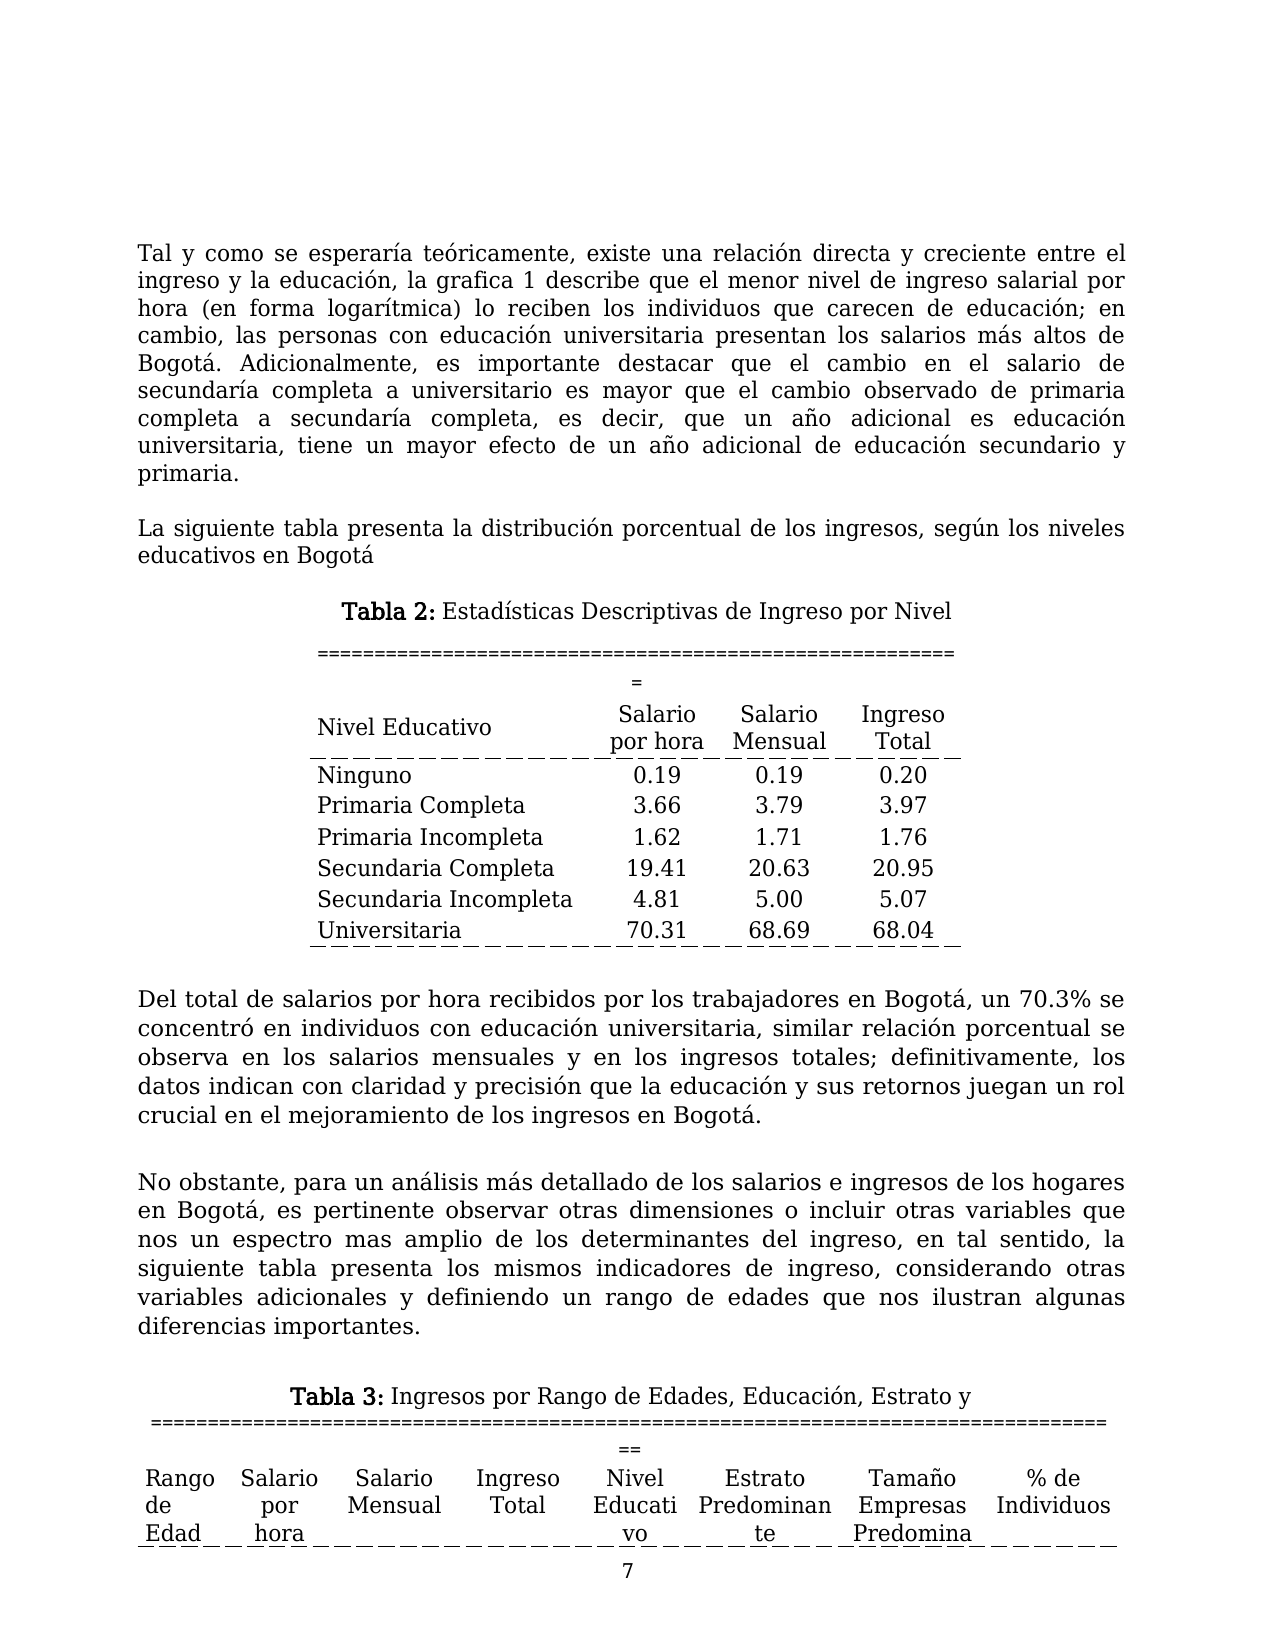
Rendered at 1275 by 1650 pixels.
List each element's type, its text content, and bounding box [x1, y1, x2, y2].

table_cell Salario Mensual [715, 696, 843, 758]
table_cell 5.00 [715, 883, 843, 914]
table_cell 20.95 [843, 852, 963, 883]
table_cell Salario por hora [599, 696, 715, 758]
table_cell 4.81 [599, 883, 715, 914]
table_cell Secundaria Completa [310, 852, 598, 883]
table_cell 3.79 [715, 789, 843, 821]
table_cell Salario por hora [226, 1464, 332, 1546]
table_header ========================================================= [310, 640, 963, 696]
table_cell Salario Mensual [332, 1464, 456, 1546]
table_cell 19.41 [599, 852, 715, 883]
table_cell 1.62 [599, 821, 715, 852]
table_cell Nivel Educativo Medio [580, 1464, 690, 1546]
table_cell Secundaria Incompleta [310, 883, 598, 914]
text Del total de salarios por hora recibidos por los trabajadores en Bogotá, un 70.3% se concentró en individuos con educación universitaria, similar relación porcentual se observa en los salarios mensuales y en los ingresos totales; definitivamente, los datos indican con claridad y precisión que la educación y sus retornos juegan un rol crucial en el mejoramiento de los ingresos en Bogotá. [137, 985, 1127, 1128]
table_cell 3.66 [599, 789, 715, 821]
table_cell Universitaria [310, 914, 598, 946]
table_cell Tamaño Empresas Predominante [839, 1464, 986, 1546]
table_cell 70.31 [599, 914, 715, 946]
table_cell 1.71 [715, 821, 843, 852]
table_cell % de Individuos [986, 1464, 1121, 1546]
table_cell 3.97 [843, 789, 963, 821]
table_cell Ninguno [310, 758, 598, 789]
table_cell Nivel Educativo [310, 696, 598, 758]
table_cell 0.19 [715, 758, 843, 789]
table_cell Rango de Edad [138, 1464, 226, 1546]
table_cell Ingreso Total [843, 696, 963, 758]
table_cell 0.20 [843, 758, 963, 789]
table_header ====================================================================================== [138, 1408, 1121, 1464]
table_cell 0.19 [599, 758, 715, 789]
table_cell Primaria Completa [310, 789, 598, 821]
text Tal y como se esperaría teóricamente, existe una relación directa y creciente entre el ingreso y la educación, la grafica 1 describe que el menor nivel de ingreso salarial por hora (en forma logarítmica) lo reciben los individuos que carecen de educación; en cambio, las personas con educación universitaria presentan los salarios más altos de Bogotá. Adicionalmente, es importante destacar que el cambio en el salario de secundaría completa a universitario es mayor que el cambio observado de primaria completa a secundaría completa, es decir, que un año adicional es educación universitaria, tiene un mayor efecto de un año adicional de educación secundario y primaria. [137, 239, 1127, 486]
table_cell Primaria Incompleta [310, 821, 598, 852]
table_cell 68.04 [843, 914, 963, 946]
table_cell 1.76 [843, 821, 963, 852]
table_cell 20.63 [715, 852, 843, 883]
table_cell 68.69 [715, 914, 843, 946]
table_cell 5.07 [843, 883, 963, 914]
text La siguiente tabla presenta la distribución porcentual de los ingresos, según los niveles educativos en Bogotá [137, 514, 1127, 569]
table_cell Estrato Predominante [690, 1464, 839, 1546]
table_cell Ingreso Total [456, 1464, 579, 1546]
